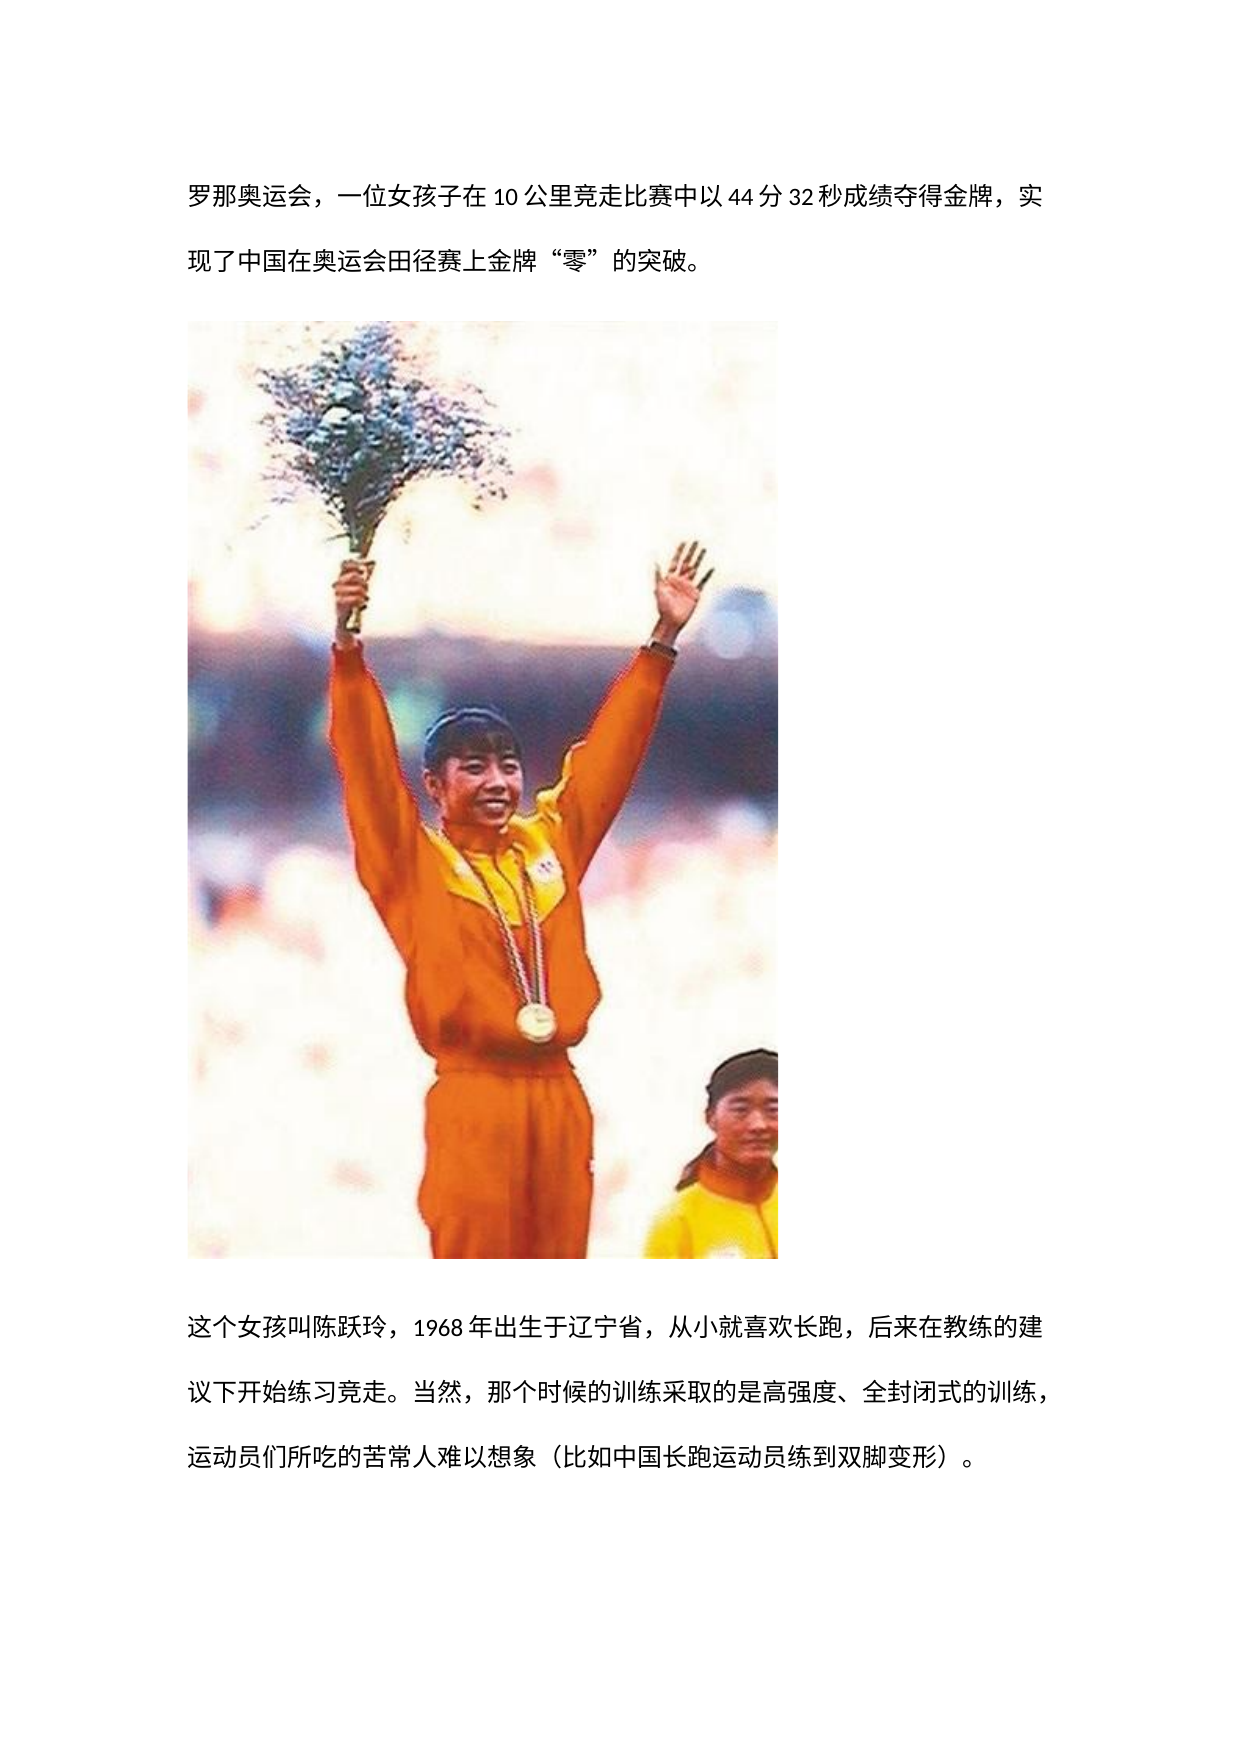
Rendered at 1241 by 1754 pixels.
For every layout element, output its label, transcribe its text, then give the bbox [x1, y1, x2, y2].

picture [187, 321, 779, 1259]
text 这个女孩叫陈跃玲，1968年出生于辽宁省，从小就喜欢长跑，后来在教练的建议下开始练习竞走。当然，那个时候的训练采取的是高强度、全封闭式的训练，运动员们所吃的苦常人难以想象（比如中国长跑运动员练到双脚变形）。 [187, 1293, 1053, 1488]
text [187, 162, 1053, 292]
